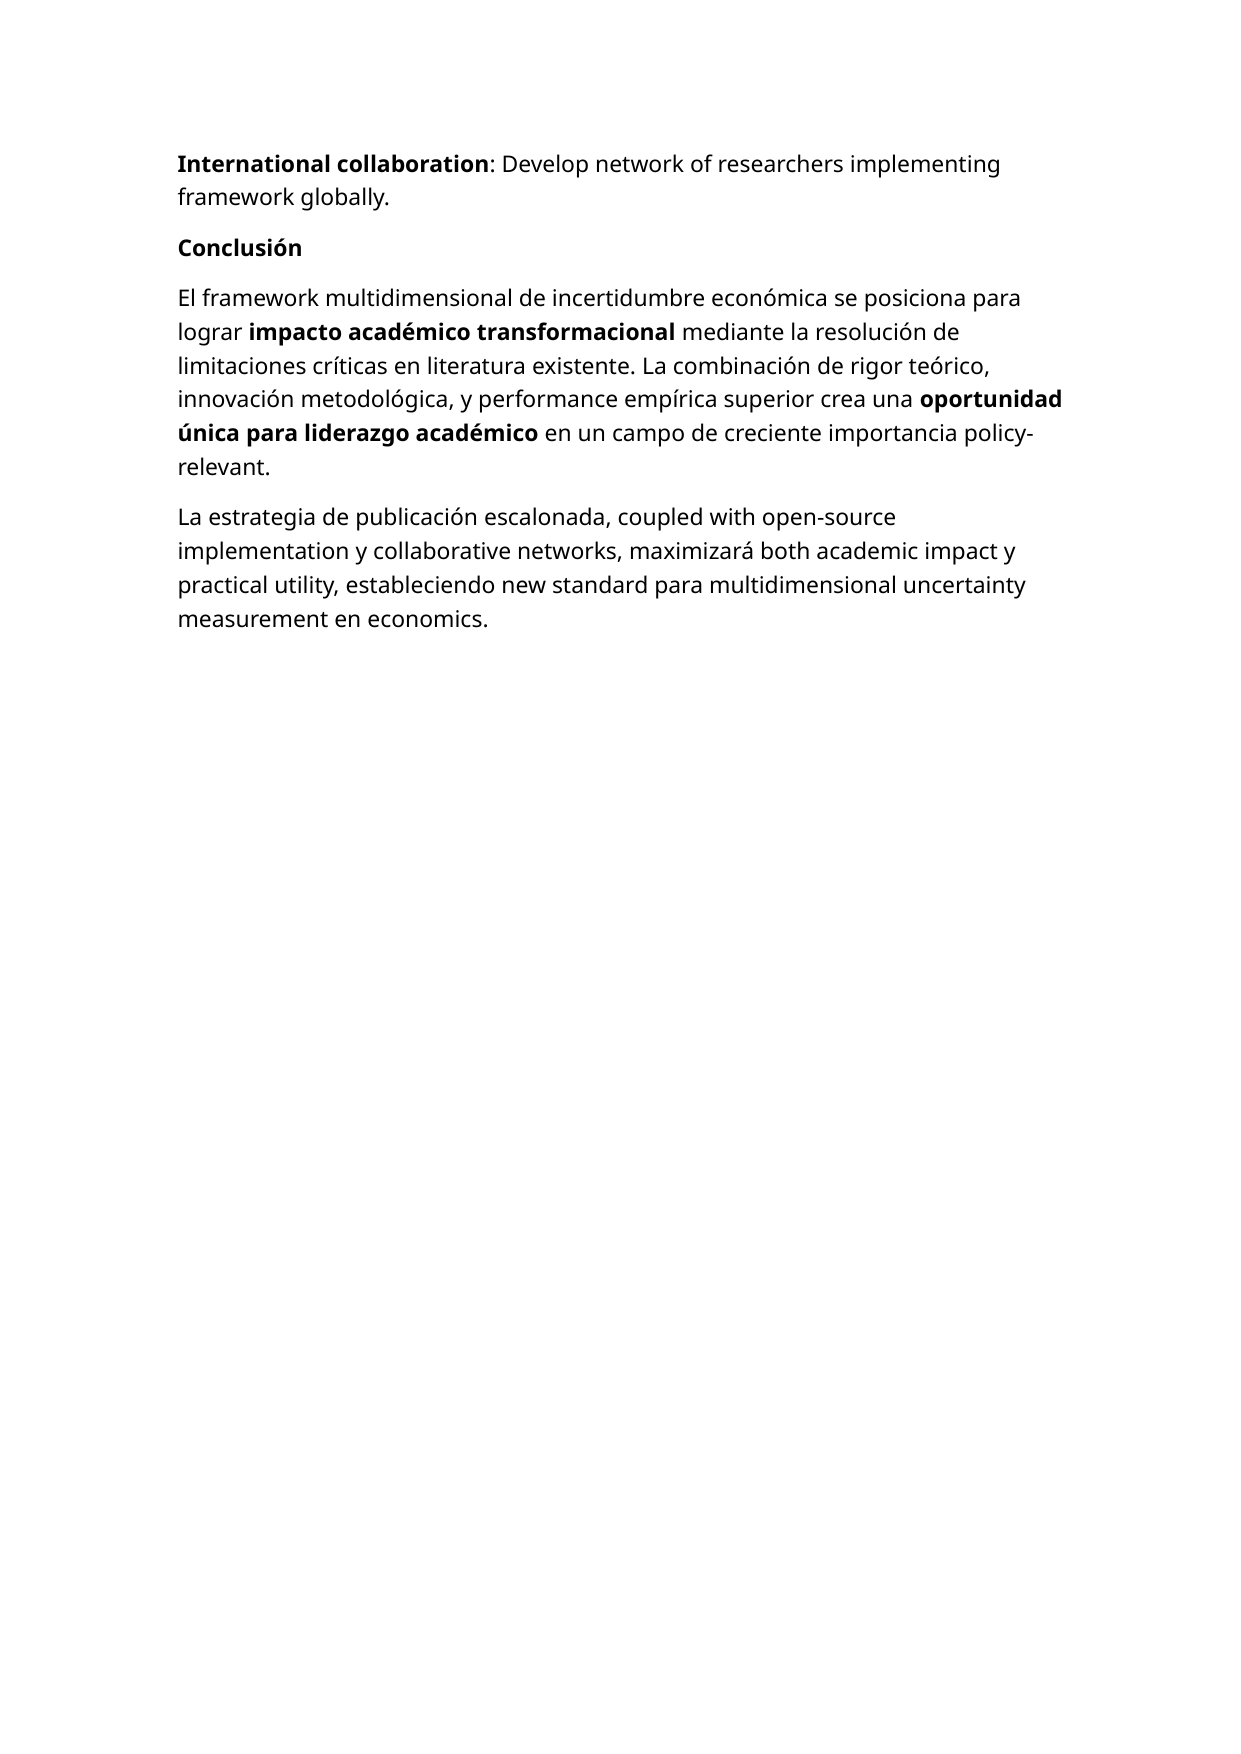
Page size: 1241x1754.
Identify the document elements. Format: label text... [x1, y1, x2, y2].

text Conclusión [177, 232, 1063, 263]
text International collaboration: Develop network of researchers implementing framework globally. [177, 148, 1063, 213]
text El framework multidimensional de incertidumbre económica se posiciona para lograr impacto académico transformacional mediante la resolución de limitaciones críticas en literatura existente. La combinación de rigor teórico, innovación metodológica, y performance empírica superior crea una oportunidad única para liderazgo académico en un campo de creciente importancia policy-relevant. [177, 282, 1063, 482]
text La estrategia de publicación escalonada, coupled with open-source implementation y collaborative networks, maximizará both academic impact y practical utility, estableciendo new standard para multidimensional uncertainty measurement en economics. [177, 501, 1063, 634]
